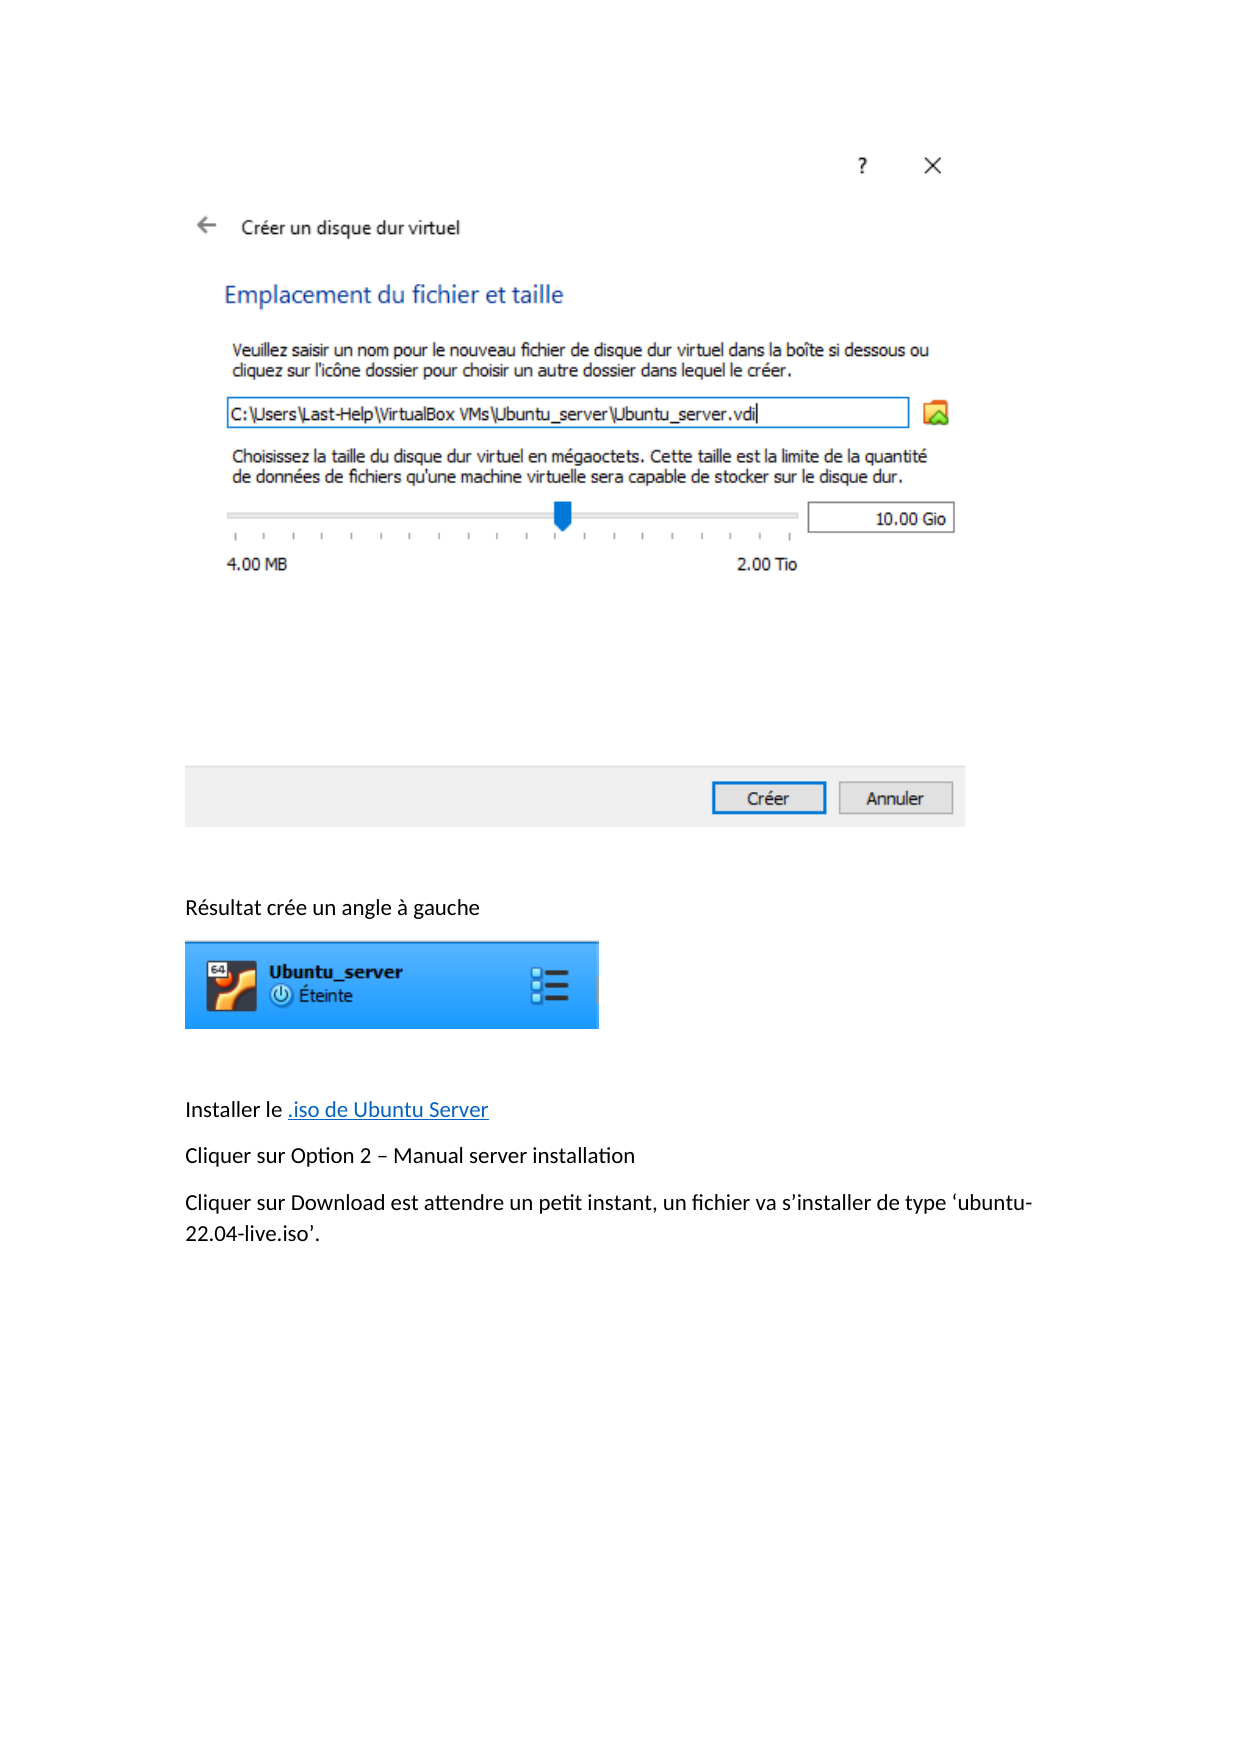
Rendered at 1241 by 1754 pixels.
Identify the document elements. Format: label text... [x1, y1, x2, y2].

text Installer le .iso de Ubuntu Server [185, 1095, 1093, 1123]
picture [185, 147, 966, 827]
text Cliquer sur Option 2 – Manual server installation [185, 1142, 1093, 1169]
text Résultat crée un angle à gauche [185, 893, 1093, 921]
text Cliquer sur Download est attendre un petit instant, un fichier va s’installer de type ‘ubuntu-22.04-live.iso’. [185, 1188, 1093, 1247]
picture [185, 939, 599, 1029]
